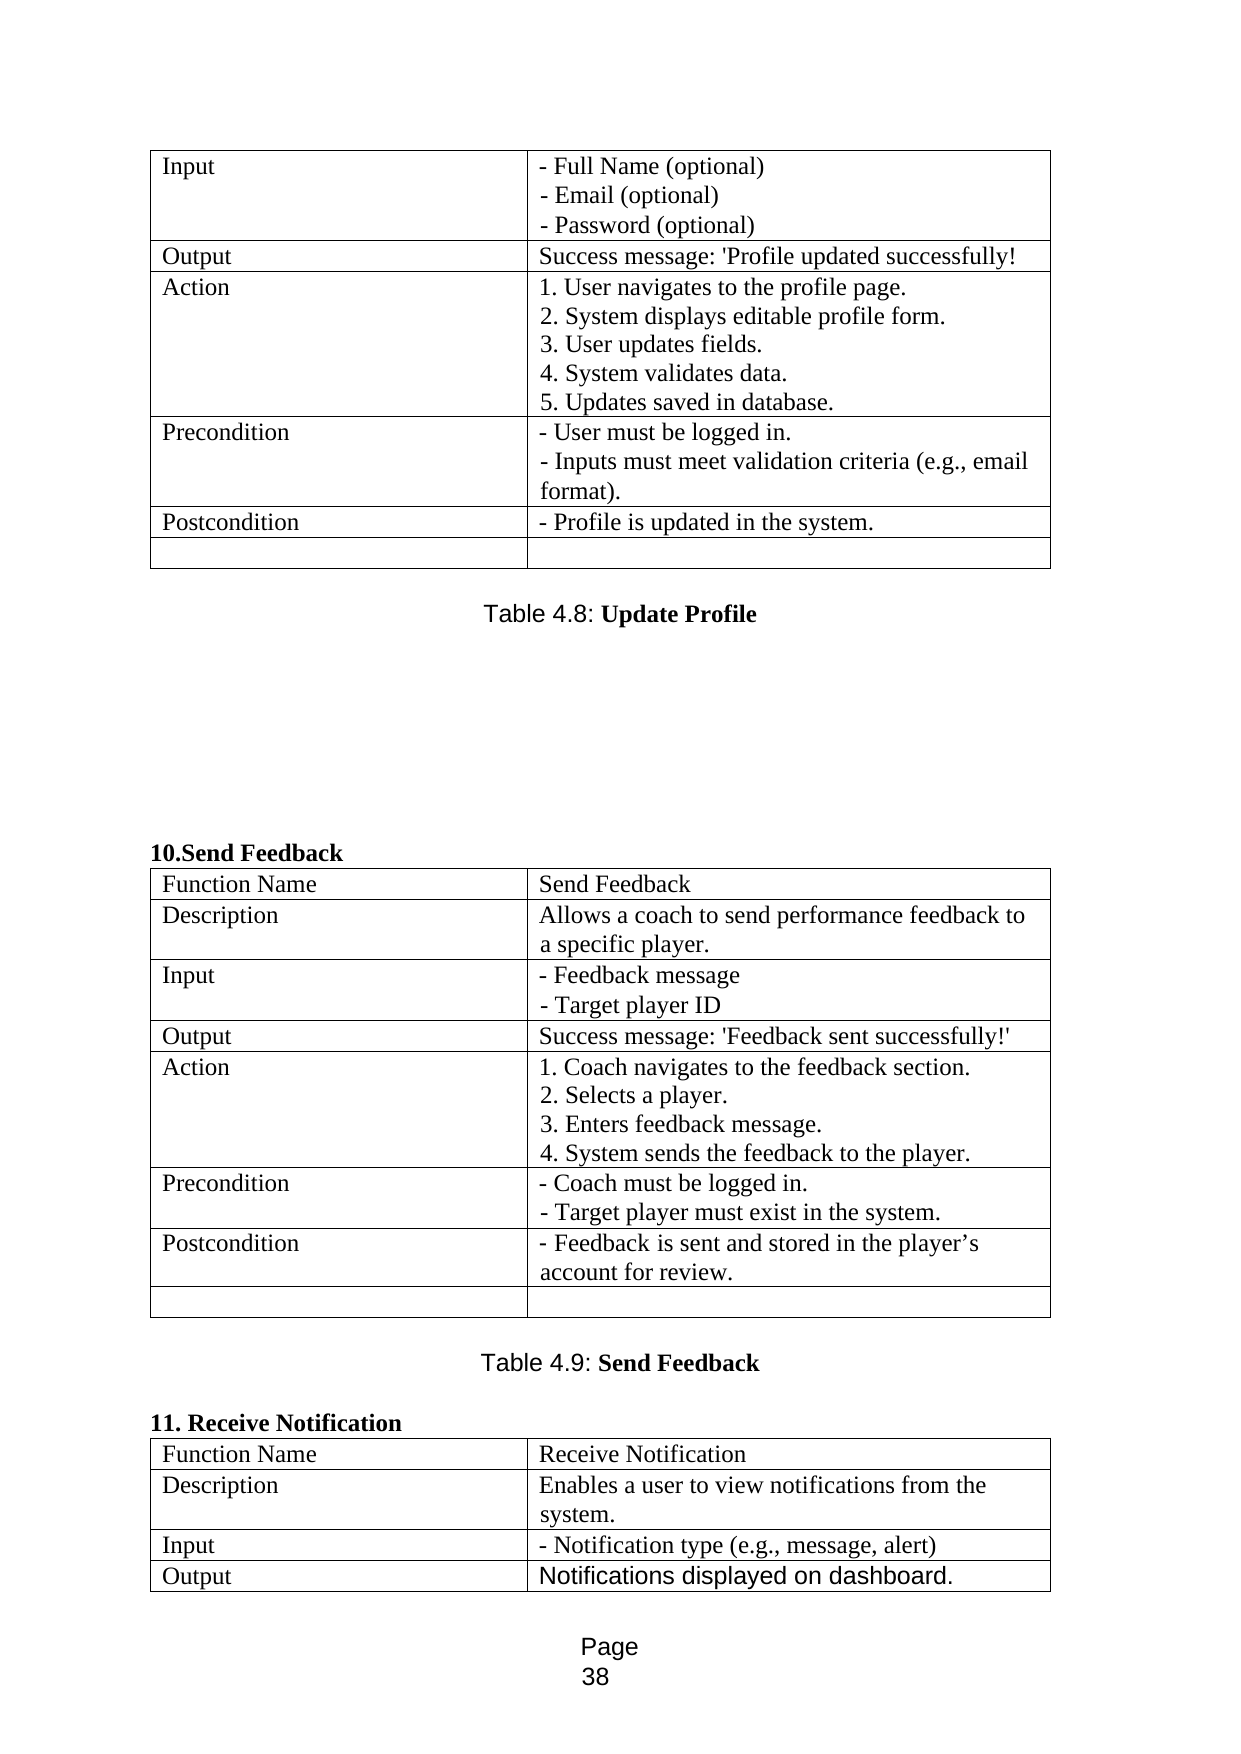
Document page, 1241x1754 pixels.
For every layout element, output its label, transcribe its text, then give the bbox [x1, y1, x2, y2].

table_cell Input [151, 151, 527, 240]
table_cell Enables a user to view notifications from the system. [528, 1470, 1050, 1529]
table_cell Action [151, 272, 527, 416]
table_cell Success message: 'Profile updated successfully! [528, 241, 1050, 271]
table_cell Input [151, 1530, 527, 1560]
table_header Function Name [151, 869, 527, 899]
table_cell Allows a coach to send performance feedback to a specific player. [528, 900, 1050, 959]
table_cell [528, 1287, 1050, 1317]
table_cell Input [151, 960, 527, 1020]
table_cell Description [151, 900, 527, 959]
table_cell Output [151, 1021, 527, 1051]
table_cell - User must be logged in. - Inputs must meet validation criteria (e.g., email format). [528, 417, 1050, 506]
table_cell Precondition [151, 1168, 527, 1227]
table_cell Output [151, 1561, 527, 1591]
text 10.Send Feedback [150, 838, 1090, 867]
text Table 4.9: Send Feedback [150, 1348, 1090, 1377]
text 11. Receive Notification [150, 1408, 1090, 1437]
table_header Function Name [151, 1439, 527, 1469]
table_cell - Profile is updated in the system. [528, 507, 1050, 537]
table_cell Precondition [151, 417, 527, 506]
table_cell - Notification type (e.g., message, alert) [528, 1530, 1050, 1560]
table_cell - Feedback message - Target player ID [528, 960, 1050, 1020]
table_cell Action [151, 1052, 527, 1167]
table_cell Output [151, 241, 527, 271]
table_header Receive Notification [528, 1439, 1050, 1469]
table_cell [528, 538, 1050, 568]
table_cell - Feedback is sent and stored in the player’s account for review. [528, 1229, 1050, 1286]
table_cell [151, 538, 527, 568]
table_cell Notifications displayed on dashboard. [528, 1561, 1050, 1591]
table_cell 1. User navigates to the profile page. 2. System displays editable profile form. 3. User updates fields. 4. System validates data. 5. Updates saved in database. [528, 272, 1050, 416]
table_cell Description [151, 1470, 527, 1529]
table_cell 1. Coach navigates to the feedback section. 2. Selects a player. 3. Enters feedback message. 4. System sends the feedback to the player. [528, 1052, 1050, 1167]
table_cell Success message: 'Feedback sent successfully!' [528, 1021, 1050, 1051]
table_cell [151, 1287, 527, 1317]
table_header Send Feedback [528, 869, 1050, 899]
table_cell - Coach must be logged in. - Target player must exist in the system. [528, 1168, 1050, 1227]
table_cell Postcondition [151, 507, 527, 537]
table_cell Postcondition [151, 1229, 527, 1286]
text Table 4.8: Update Profile [150, 599, 1090, 628]
table_cell - Full Name (optional) - Email (optional) - Password (optional) [528, 151, 1050, 240]
